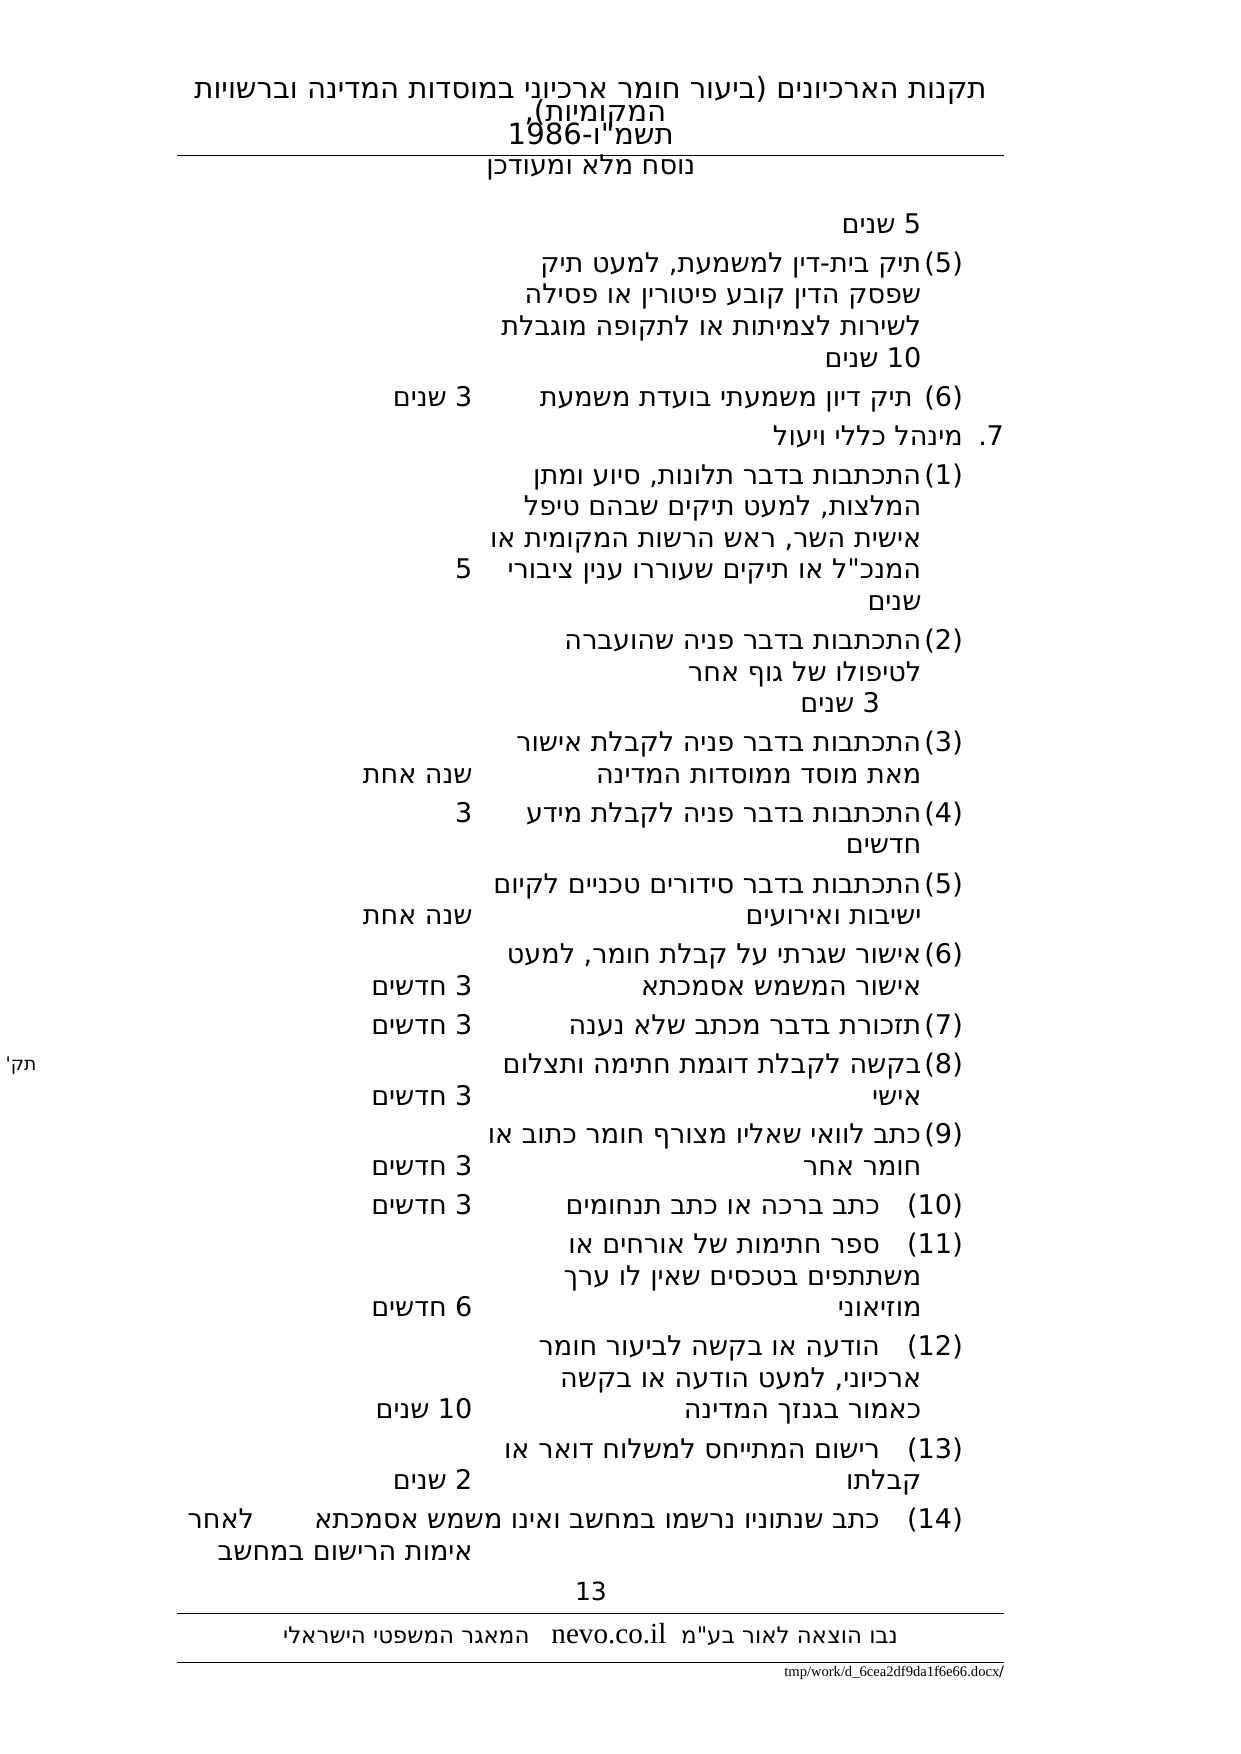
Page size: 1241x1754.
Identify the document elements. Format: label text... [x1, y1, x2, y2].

text (6) תיק דיון משמעתי בועדת משמעת 3 שנים [487, 381, 963, 413]
text (10) כתב ברכה או כתב תנחומים 3 חדשים [487, 1189, 963, 1221]
text (13) רישום המתייחס למשלוח דואר או קבלתו 2 שנים [487, 1433, 963, 1496]
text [487, 208, 963, 240]
text (2) התכתבות בדבר פניה שהועברה לטיפולו של גוף אחר 3 שנים [487, 624, 963, 719]
text (5) התכתבות בדבר סידורים טכניים לקיום ישיבות ואירועים שנה אחת [487, 868, 963, 931]
text (5) תיק בית-דין למשמעת, למעט תיק שפסק הדין קובע פיטורין או פסילה לשירות לצמיתות או לתקופה מוגבלת 10 שנים [487, 247, 963, 373]
text (7) תזכורת בדבר מכתב שלא נענה 3 חדשים [487, 1009, 963, 1041]
text (9) כתב לוואי שאליו מצורף חומר כתוב או חומר אחר 3 חדשים [487, 1119, 963, 1182]
text (12) הודעה או בקשה לביעור חומר ארכיוני, למעט הודעה או בקשה כאמור בגנזך המדינה 10 שנים [487, 1331, 963, 1425]
text (4) התכתבות בדבר פניה לקבלת מידע 3 חדשים [487, 797, 963, 860]
text (1) התכתבות בדבר תלונות, סיוע ומתן המלצות, למעט תיקים שבהם טיפל אישית השר, ראש הרשות המקומית או המנכ"ל או תיקים שעוררו ענין ציבורי 5 שנים [487, 459, 963, 617]
text 7. מינהל כללי ויעול [177, 420, 1004, 452]
text (3) התכתבות בדבר פניה לקבלת אישור מאת מוסד ממוסדות המדינה שנה אחת [487, 727, 963, 790]
text (6) אישור שגרתי על קבלת חומר, למעט אישור המשמש אסמכתא 3 חדשים [487, 938, 963, 1002]
text (8) בקשה לקבלת דוגמת חתימה ותצלום אישי 3 חדשים [487, 1048, 963, 1111]
text (14) כתב שנתוניו נרשמו במחשב ואינו משמש אסמכתא לאחר אימות הרישום במחשב [177, 1503, 963, 1567]
text (11) ספר חתימות של אורחים או משתתפים בטכסים שאין לו ערך מוזיאוני 6 חדשים [487, 1228, 963, 1323]
